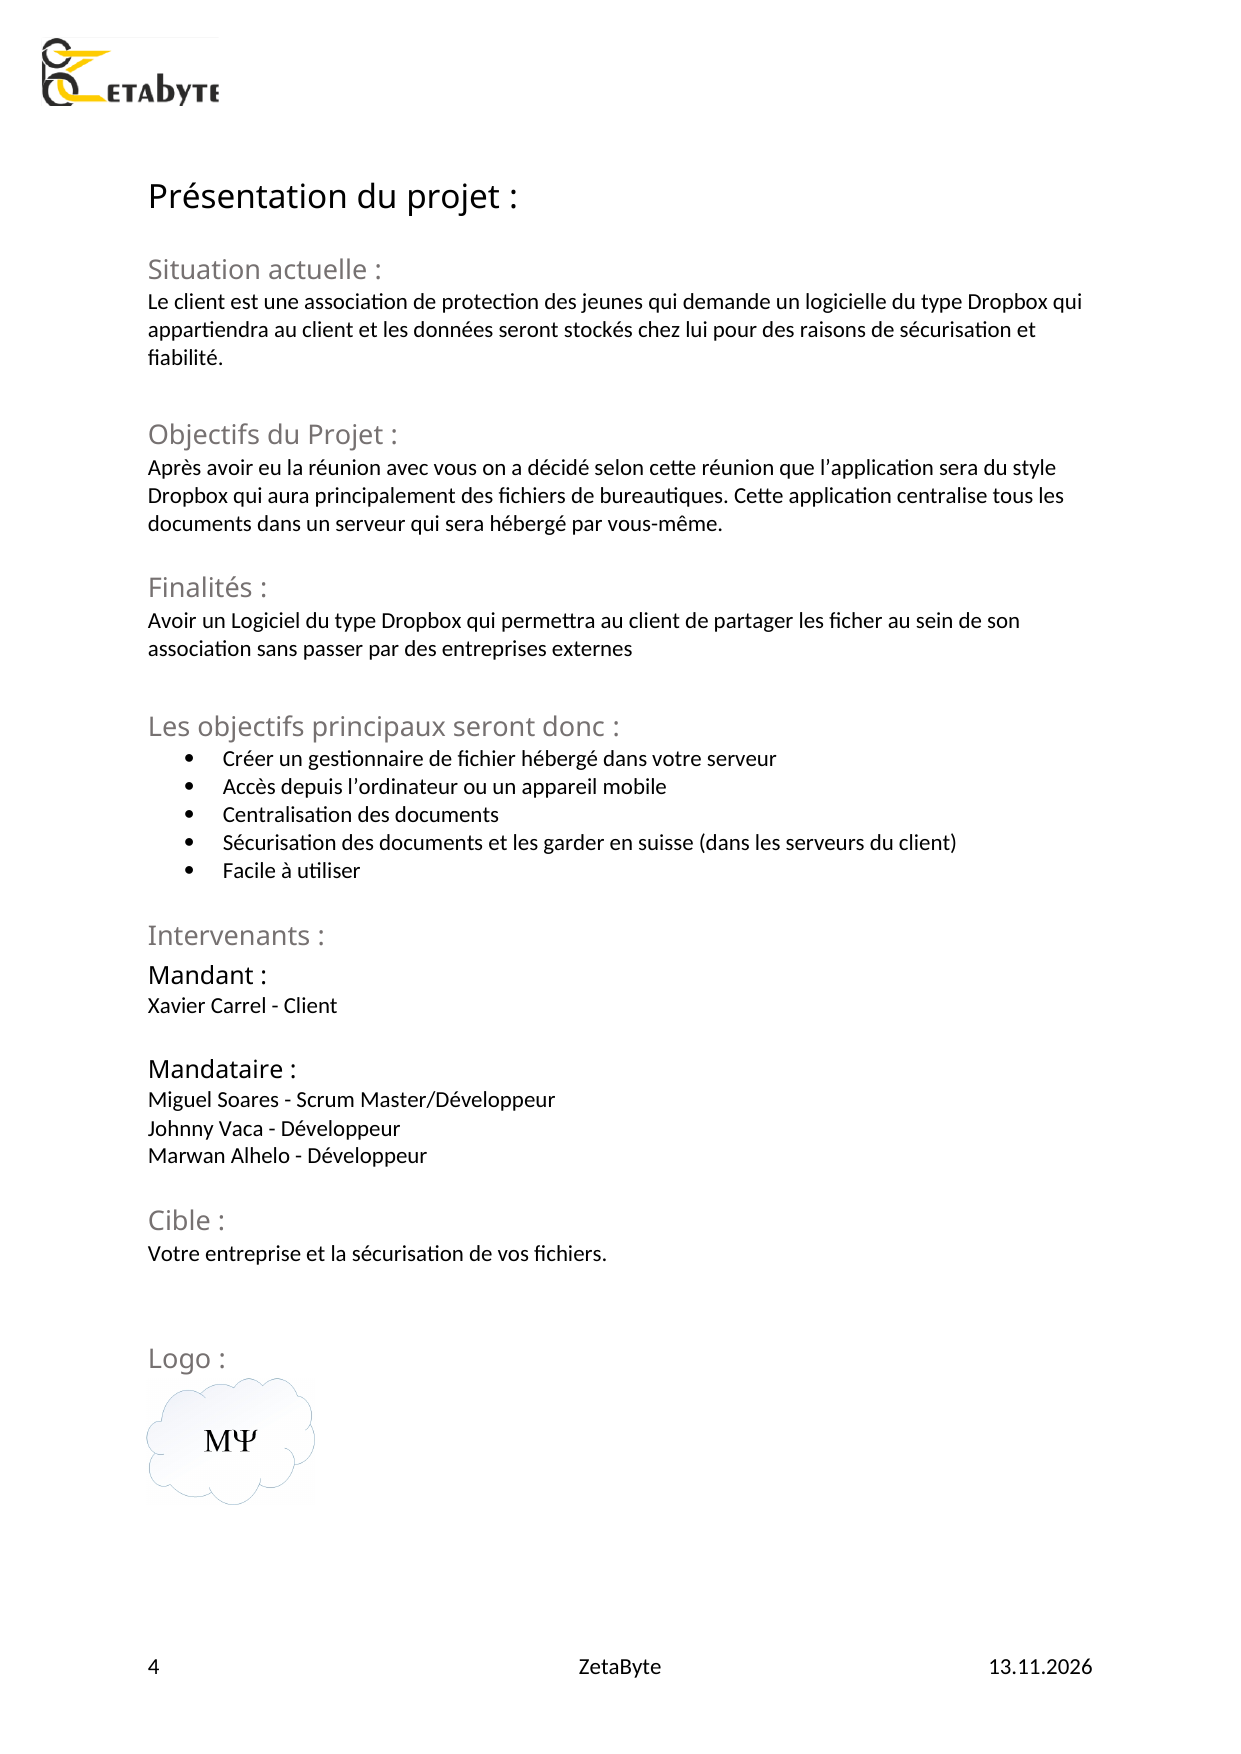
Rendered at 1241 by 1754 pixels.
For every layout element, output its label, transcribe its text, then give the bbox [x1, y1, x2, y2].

list Centralisation des documents [185, 800, 1093, 828]
list Créer un gestionnaire de fichier hébergé dans votre serveur [185, 744, 1093, 772]
text Xavier Carrel - Client [148, 991, 1093, 1019]
subtitle Objectifs du Projet : [148, 416, 1093, 453]
subtitle Cible : [148, 1202, 1093, 1239]
list Sécurisation des documents et les garder en suisse (dans les serveurs du client) [185, 828, 1093, 856]
subtitle Présentation du projet : [148, 173, 1093, 218]
picture [146, 1378, 315, 1505]
text Johnny Vaca - Développeur [148, 1114, 1093, 1142]
text Votre entreprise et la sécurisation de vos fichiers. [148, 1239, 1093, 1267]
list Facile à utiliser [185, 856, 1093, 884]
subtitle Les objectifs principaux seront donc : [148, 707, 1093, 744]
subtitle Intervenants : [148, 916, 1093, 953]
subtitle Mandataire : [148, 1052, 1093, 1086]
list Accès depuis l’ordinateur ou un appareil mobile [185, 772, 1093, 800]
picture [40, 36, 219, 105]
text Marwan Alhelo - Développeur [148, 1142, 1093, 1170]
subtitle Mandant : [148, 957, 1093, 991]
subtitle Finalités : [148, 569, 1093, 606]
text Miguel Soares - Scrum Master/Développeur [148, 1086, 1093, 1114]
text Le client est une association de protection des jeunes qui demande un logicielle du type Dropbox qui appartiendra au client et les données seront stockés chez lui pour des raisons de sécurisation et fiabilité. [148, 287, 1093, 371]
subtitle Logo : [148, 1340, 1093, 1377]
subtitle Situation actuelle : [148, 250, 1093, 287]
text Après avoir eu la réunion avec vous on a décidé selon cette réunion que l’application sera du style Dropbox qui aura principalement des fichiers de bureautiques. Cette application centralise tous les documents dans un serveur qui sera hébergé par vous-même. [148, 453, 1093, 537]
text Avoir un Logiciel du type Dropbox qui permettra au client de partager les ficher au sein de son association sans passer par des entreprises externes [148, 606, 1093, 662]
